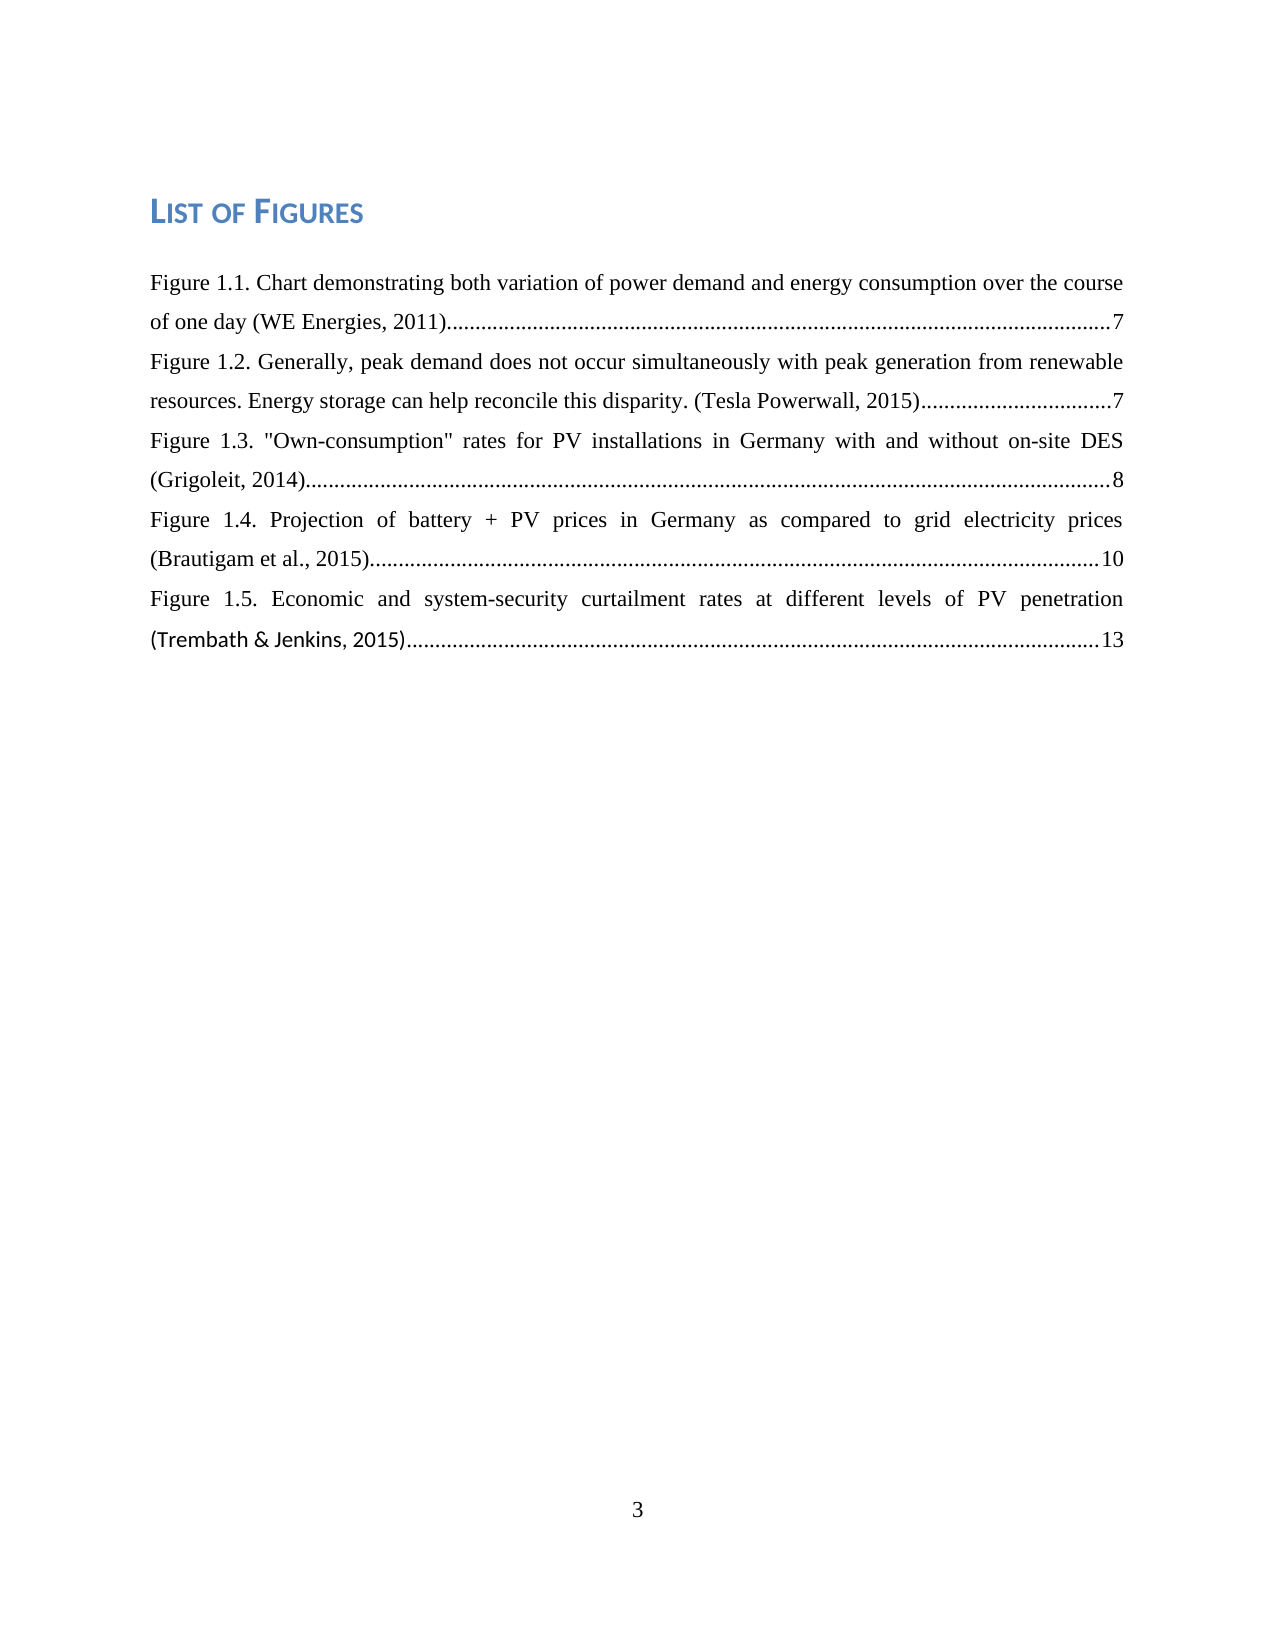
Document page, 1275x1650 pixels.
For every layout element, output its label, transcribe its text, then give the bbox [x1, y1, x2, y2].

subtitle List of Figures [150, 187, 1125, 233]
text Figure 1.3. "Own-consumption" rates for PV installations in Germany with and without on-site DES (Grigoleit, 2014). 8 [150, 427, 1125, 492]
text Figure 1.2. Generally, peak demand does not occur simultaneously with peak generation from renewable resources. Energy storage can help reconcile this disparity. (Tesla Powerwall, 2015) 7 [150, 348, 1125, 413]
text Figure 1.4. Projection of battery + PV prices in Germany as compared to grid electricity prices (Brautigam et al., 2015). 10 [150, 506, 1125, 571]
text Figure 1.1. Chart demonstrating both variation of power demand and energy consumption over the course of one day (WE Energies, 2011). 7 [150, 269, 1125, 334]
text Figure 1.5. Economic and system-security curtailment rates at different levels of PV penetration (Trembath & Jenkins, 2015). 13 [150, 584, 1125, 653]
